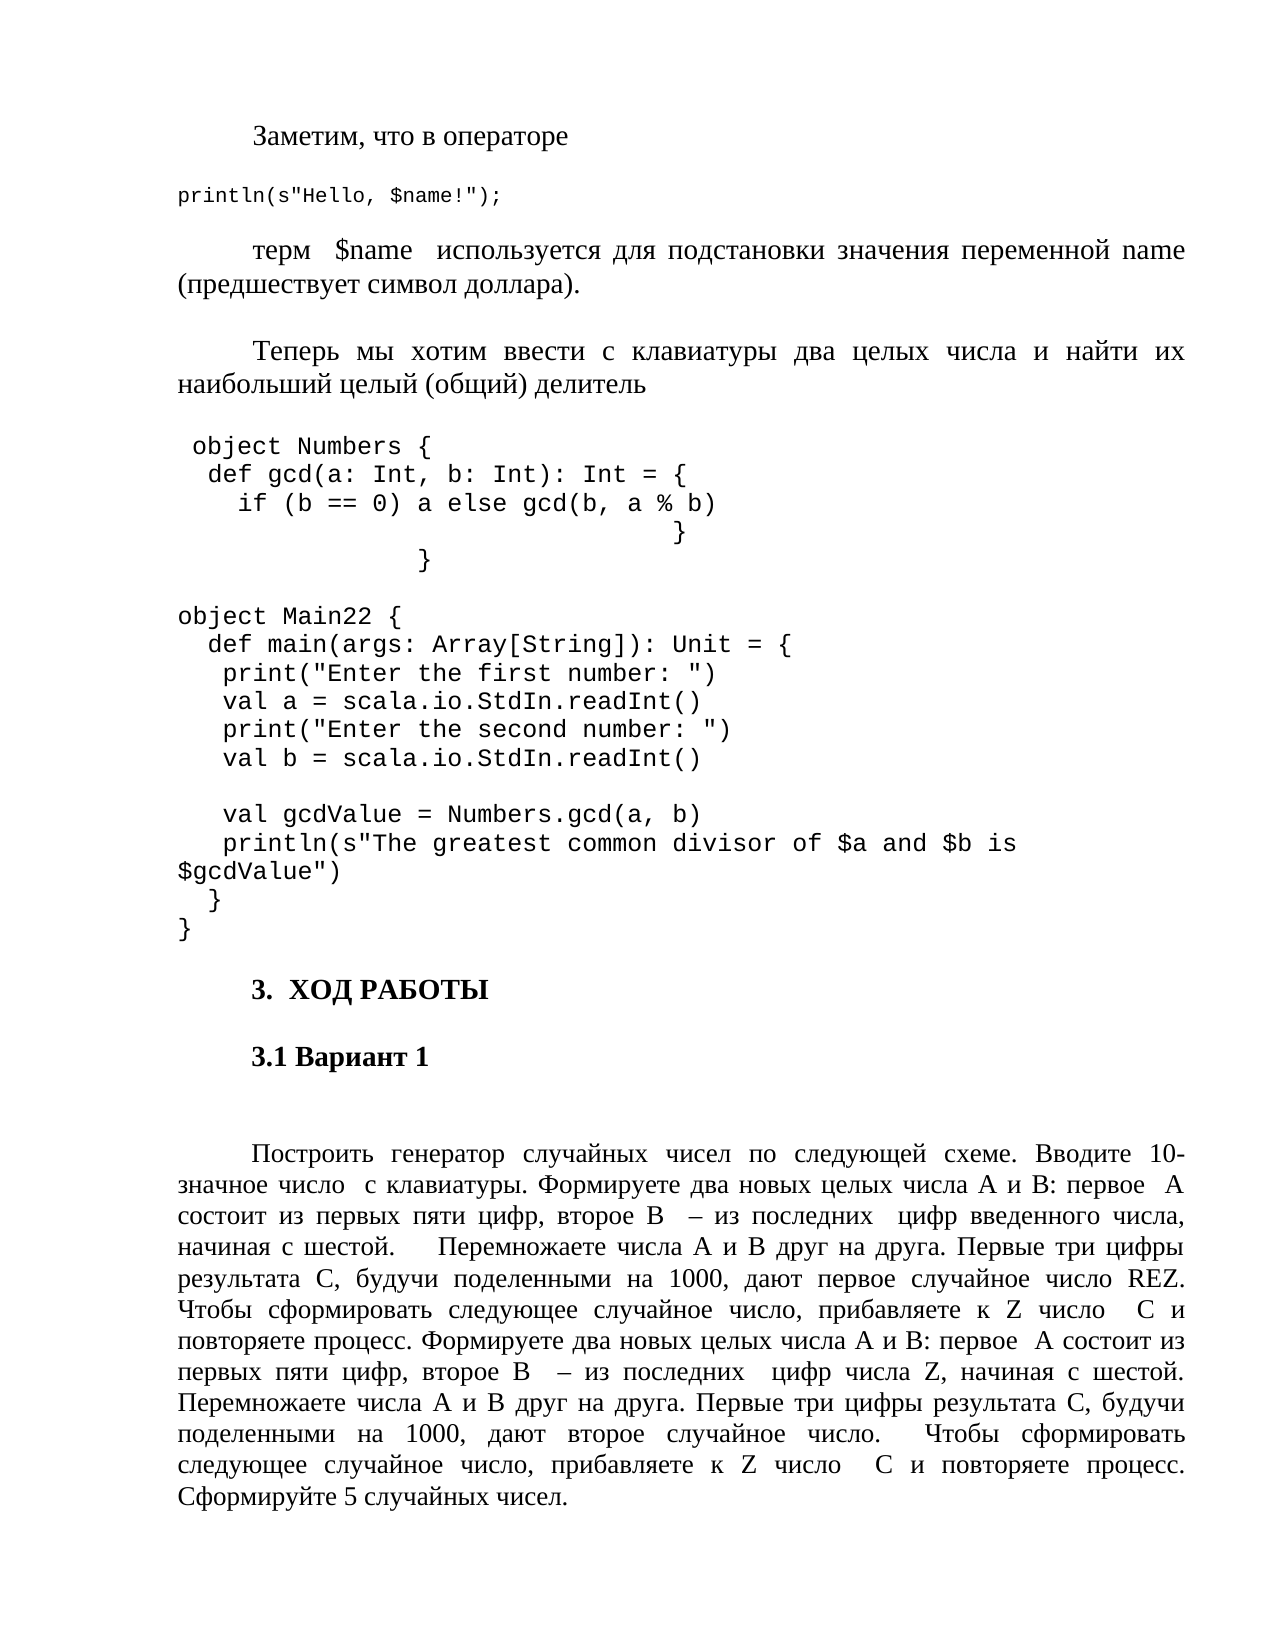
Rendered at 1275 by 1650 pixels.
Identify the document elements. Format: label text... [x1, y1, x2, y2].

text def gcd(a: Int, b: Int): Int = { [177, 462, 1186, 490]
text } [177, 519, 1186, 547]
text Построить генератор случайных чисел по следующей схеме. Вводите 10-значное число с клавиатуры. Формируете два новых целых числа A и B: первое A состоит из первых пяти цифр, второе B – из последних цифр введенного числа, начиная с шестой. Перемножаете числа A и B друг на друга. Первые три цифры результата С, будучи поделенными на 1000, дают первое случайное число REZ. Чтобы сформировать следующее случайное число, прибавляете к Z число С и повторяете процесс. Формируете два новых целых числа A и B: первое A состоит из первых пяти цифр, второе B – из последних цифр числа Z, начиная с шестой. Перемножаете числа A и B друг на друга. Первые три цифры результата С, будучи поделенными на 1000, дают второе случайное число. Чтобы сформировать следующее случайное число, прибавляете к Z число С и повторяете процесс. Сформируйте 5 случайных чисел. [177, 1137, 1186, 1511]
text println(s"Hello, $name!"); [177, 185, 1186, 209]
text } [177, 547, 1186, 575]
text Заметим, что в операторе [177, 118, 1186, 152]
text print("Enter the second number: ") [177, 717, 1186, 745]
text object Main22 { [177, 604, 1186, 632]
text println(s"The greatest common divisor of $a and $b is $gcdValue") [177, 830, 1186, 887]
text } [177, 887, 1186, 915]
list Вариант 1 [251, 1039, 1186, 1073]
text } [177, 915, 1186, 944]
text val b = scala.io.StdIn.readInt() [177, 745, 1186, 774]
text object Numbers { [177, 434, 1186, 462]
text терм $name используется для подстановки значения переменной name (предшествует символ доллара). [177, 232, 1186, 299]
text Теперь мы хотим ввести с клавиатуры два целых числа и найти их наибольший целый (общий) делитель [177, 333, 1186, 400]
text val gcdValue = Numbers.gcd(a, b) [177, 802, 1186, 830]
text print("Enter the first number: ") [177, 660, 1186, 689]
list ХОД РАБОТЫ [251, 972, 1186, 1006]
text def main(args: Array[String]): Unit = { [177, 632, 1186, 660]
text val a = scala.io.StdIn.readInt() [177, 689, 1186, 717]
text if (b == 0) a else gcd(b, a % b) [177, 490, 1186, 519]
